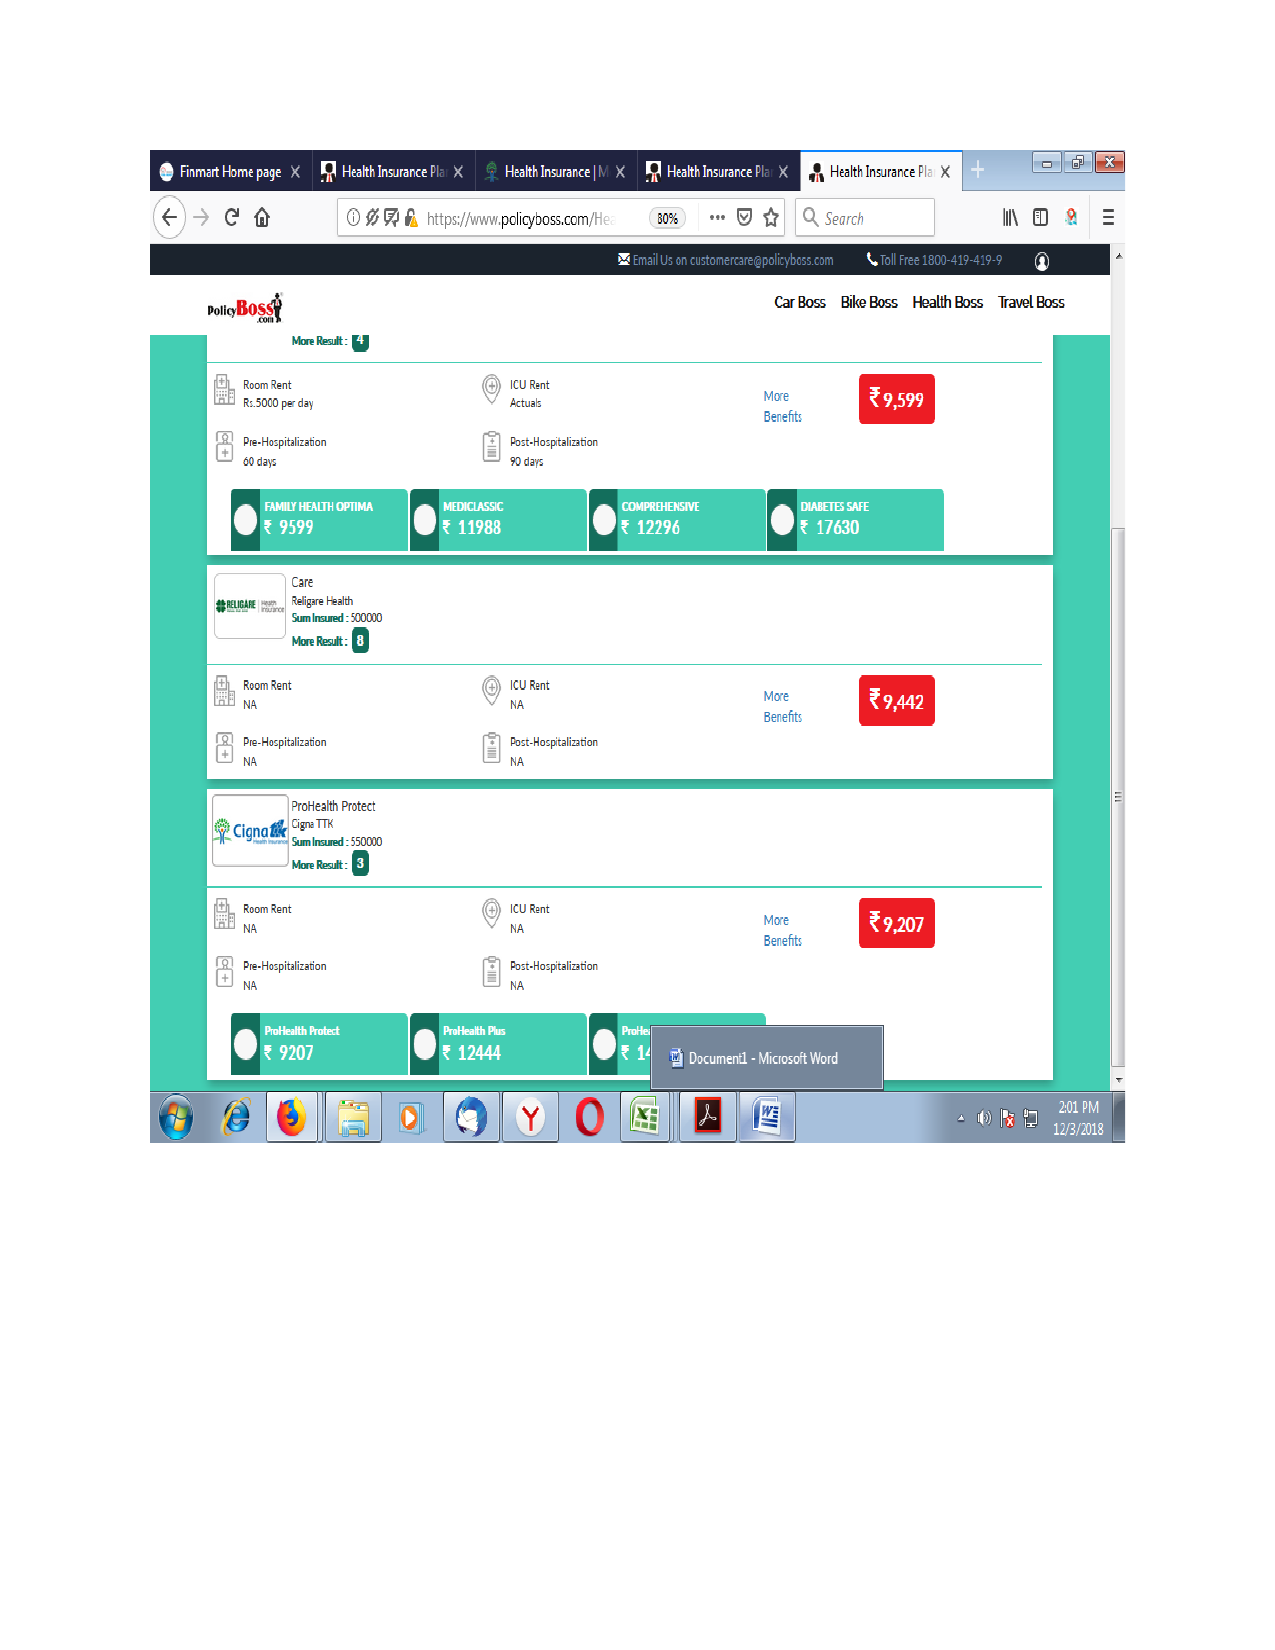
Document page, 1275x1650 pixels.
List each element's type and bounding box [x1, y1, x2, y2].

picture [150, 150, 1125, 1143]
